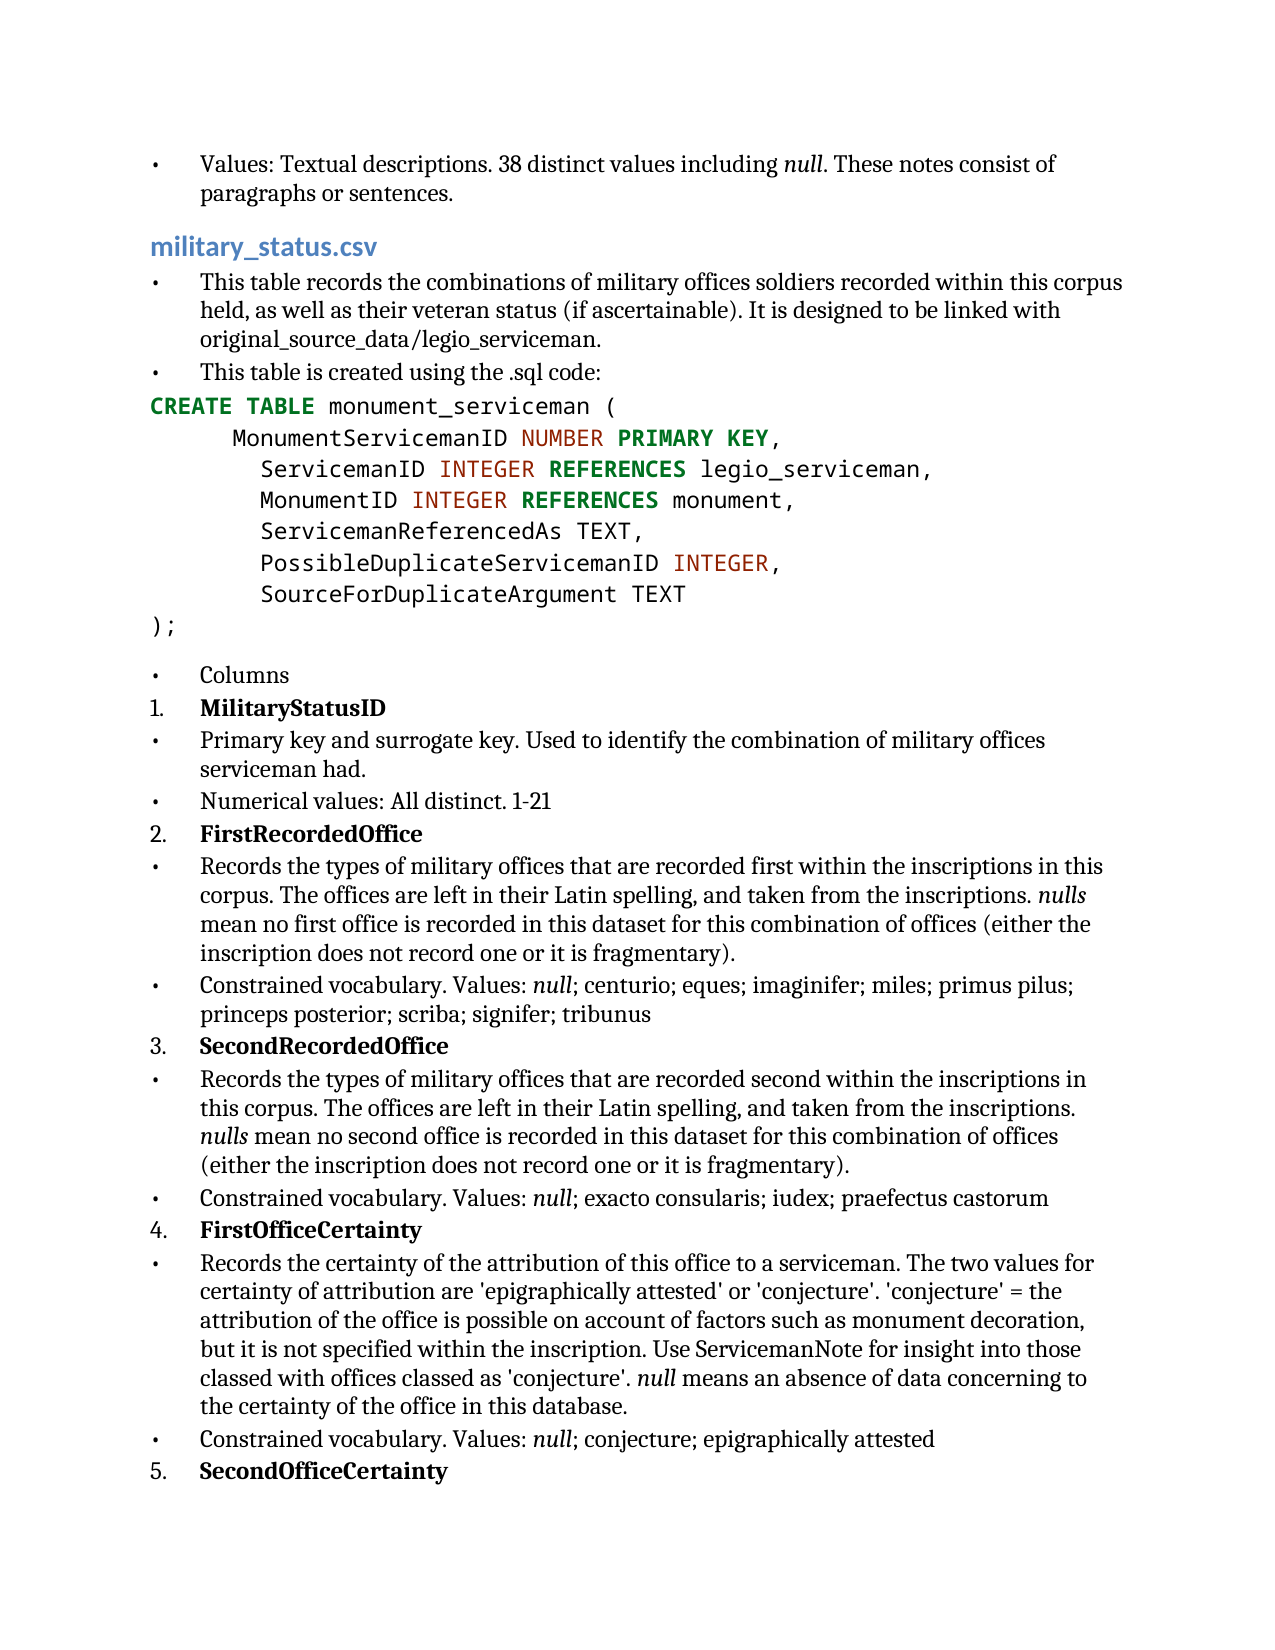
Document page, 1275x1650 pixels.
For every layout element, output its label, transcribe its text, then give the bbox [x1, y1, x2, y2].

list This table is created using the .sql code: [150, 358, 1125, 386]
list Columns [150, 661, 1125, 690]
list Constrained vocabulary. Values: null; centurio; eques; imaginifer; miles; primus pilus; princeps posterior; scriba; signifer; tribunus [150, 971, 1125, 1028]
subtitle military_status.csv [150, 228, 1125, 264]
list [150, 1248, 1125, 1421]
list MilitaryStatusID [150, 693, 1125, 722]
list SecondRecordedOffice [150, 1032, 1125, 1061]
list Constrained vocabulary. Values: null; conjecture; epigraphically attested [150, 1425, 1125, 1453]
list SecondOfficeCertainty [150, 1457, 1125, 1486]
list FirstRecordedOffice [150, 820, 1125, 848]
text CREATE TABLE monument_serviceman ( MonumentServicemanID NUMBER PRIMARY KEY, ServicemanID INTEGER REFERENCES legio_serviceman, MonumentID INTEGER REFERENCES monument, ServicemanReferencedAs TEXT, PossibleDuplicateServicemanID INTEGER, SourceForDuplicateArgument TEXT ); [150, 390, 1125, 640]
list This table records the combinations of military offices soldiers recorded within this corpus held, as well as their veteran status (if ascertainable). It is designed to be linked with original_source_data/legio_serviceman. [150, 268, 1125, 354]
list Constrained vocabulary. Values: null; exacto consularis; iudex; praefectus castorum [150, 1183, 1125, 1212]
list Values: Textual descriptions. 38 distinct values including null. These notes consist of paragraphs or sentences. [150, 150, 1125, 207]
list Numerical values: All distinct. 1-21 [150, 787, 1125, 816]
list Records the types of military offices that are recorded second within the inscriptions in this corpus. The offices are left in their Latin spelling, and taken from the inscriptions. nulls mean no second office is recorded in this dataset for this combination of offices (either the inscription does not record one or it is fragmentary). [150, 1065, 1125, 1180]
list Records the types of military offices that are recorded first within the inscriptions in this corpus. The offices are left in their Latin spelling, and taken from the inscriptions. nulls mean no first office is recorded in this dataset for this combination of offices (either the inscription does not record one or it is fragmentary). [150, 852, 1125, 967]
list FirstOfficeCertainty [150, 1216, 1125, 1245]
list Primary key and surrogate key. Used to identify the combination of military offices serviceman had. [150, 726, 1125, 783]
